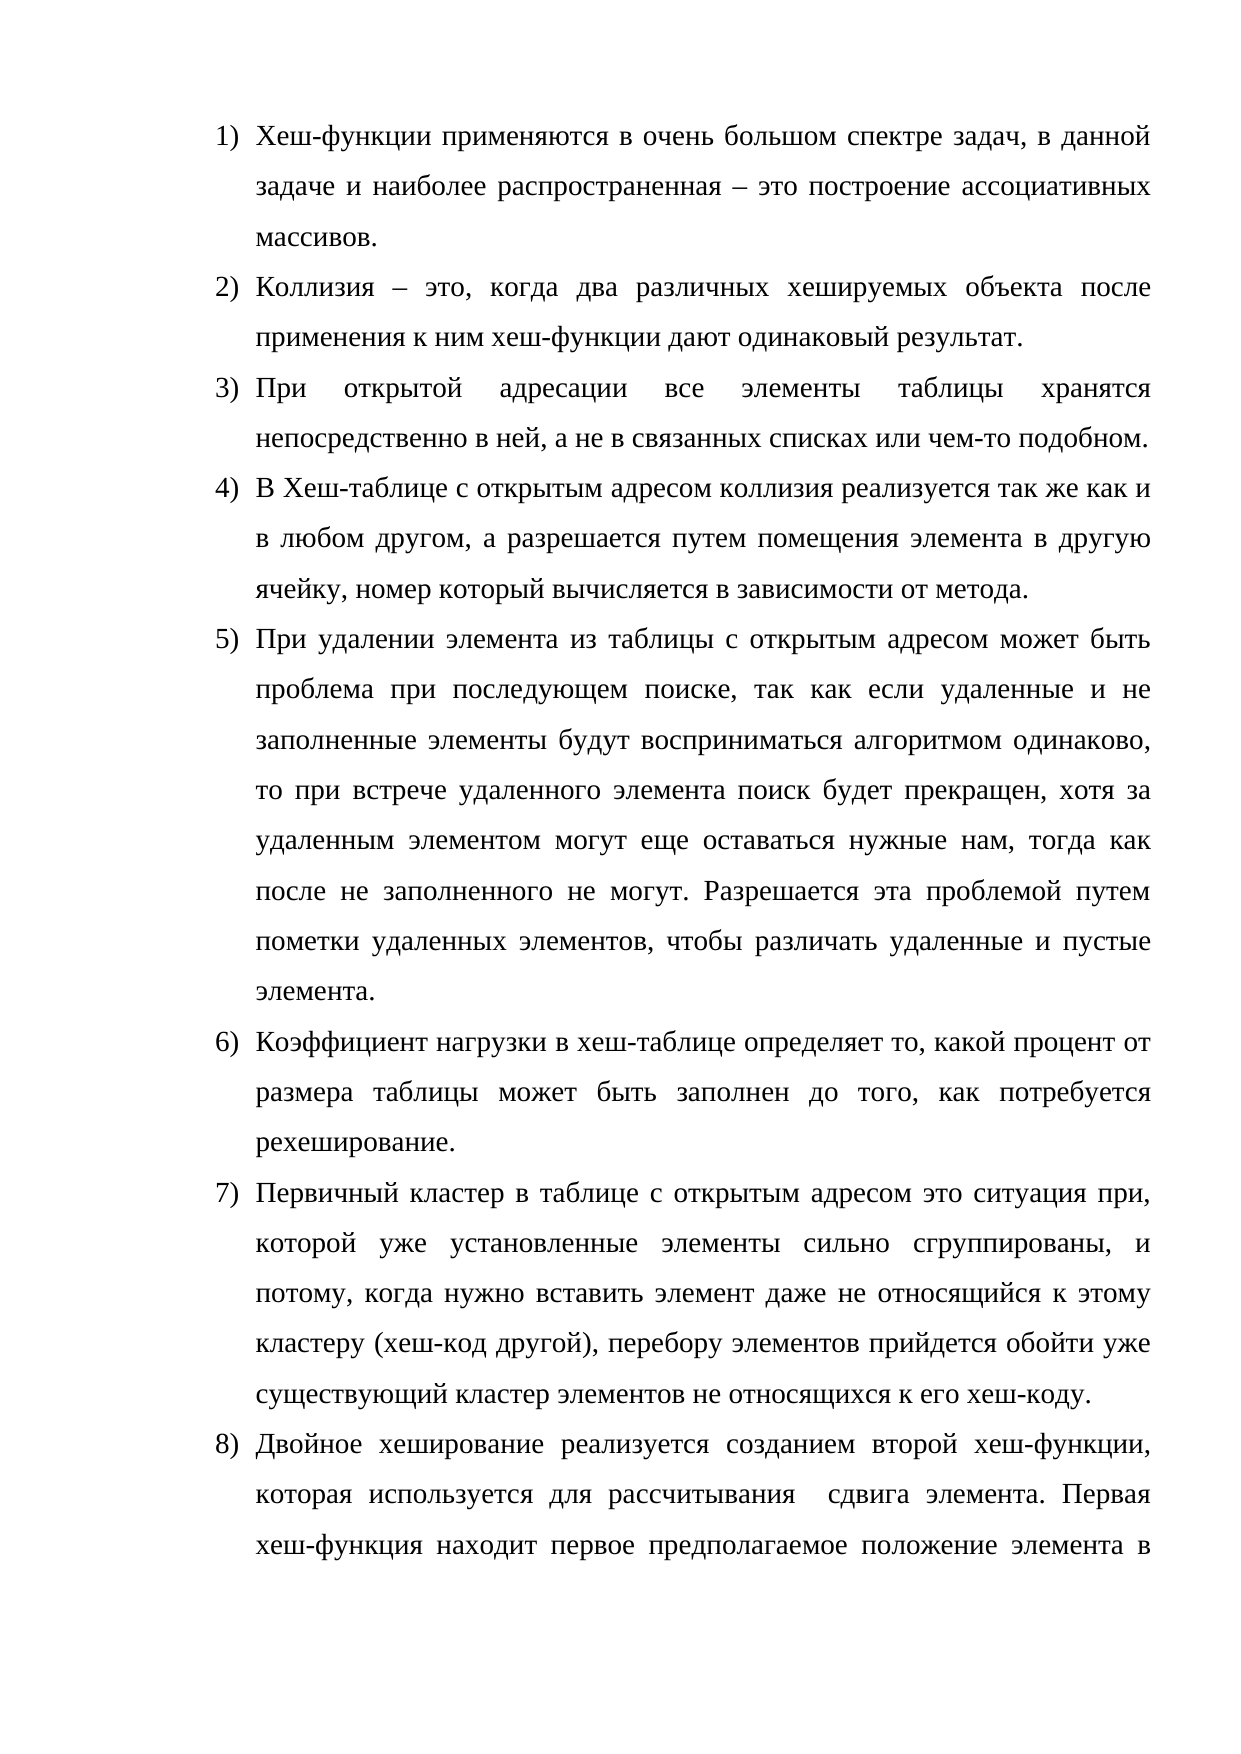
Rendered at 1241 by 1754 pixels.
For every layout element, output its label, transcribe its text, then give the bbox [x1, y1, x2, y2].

list Коэффициент нагрузки в хеш-таблице определяет то, какой процент от размера таблицы может быть заполнен до того, как потребуется рехеширование. [215, 1169, 1152, 1304]
list Первичный кластер в таблице с открытым адресом это ситуация при, которой уже установленные элементы сильно сгруппированы, и потому, когда нужно вставить элемент даже не относящийся к этому кластеру (хеш-код другой), перебору элементов прийдется обойти уже существующий кластер элементов не относящихся к его хеш-коду. [215, 1350, 1152, 1584]
list При открытой адресации все элементы таблицы хранятся непосредственно в ней, а не в связанных списках или чем-то подобном. [215, 428, 1152, 512]
list В Хеш-таблице с открытым адресом коллизия реализуется так же как и в любом другом, а разрешается путем помещения элемента в другую ячейку, номер который вычисляется в зависимости от метода. [215, 558, 1152, 692]
list Хеш-функции применяются в очень большом спектре задач, в данной задаче и наиболее распространенная – это построение ассоциативных массивов. [215, 118, 1152, 252]
list Коллизия – это, когда два различных хешируемых объекта после применения к ним хеш-функции дают одинаковый результат. [215, 298, 1152, 382]
list При удалении элемента из таблицы с открытым адресом может быть проблема при последующем поиске, так как если удаленные и не заполненные элементы будут восприниматься алгоритмом одинаково, то при встрече удаленного элемента поиск будет прекращен, хотя за удаленным элементом могут еще оставаться нужные нам, тогда как после не заполненного не могут. Разрешается эта проблемой путем пометки удаленных элементов, чтобы различать удаленные и пустые элемента. [215, 738, 1152, 1124]
